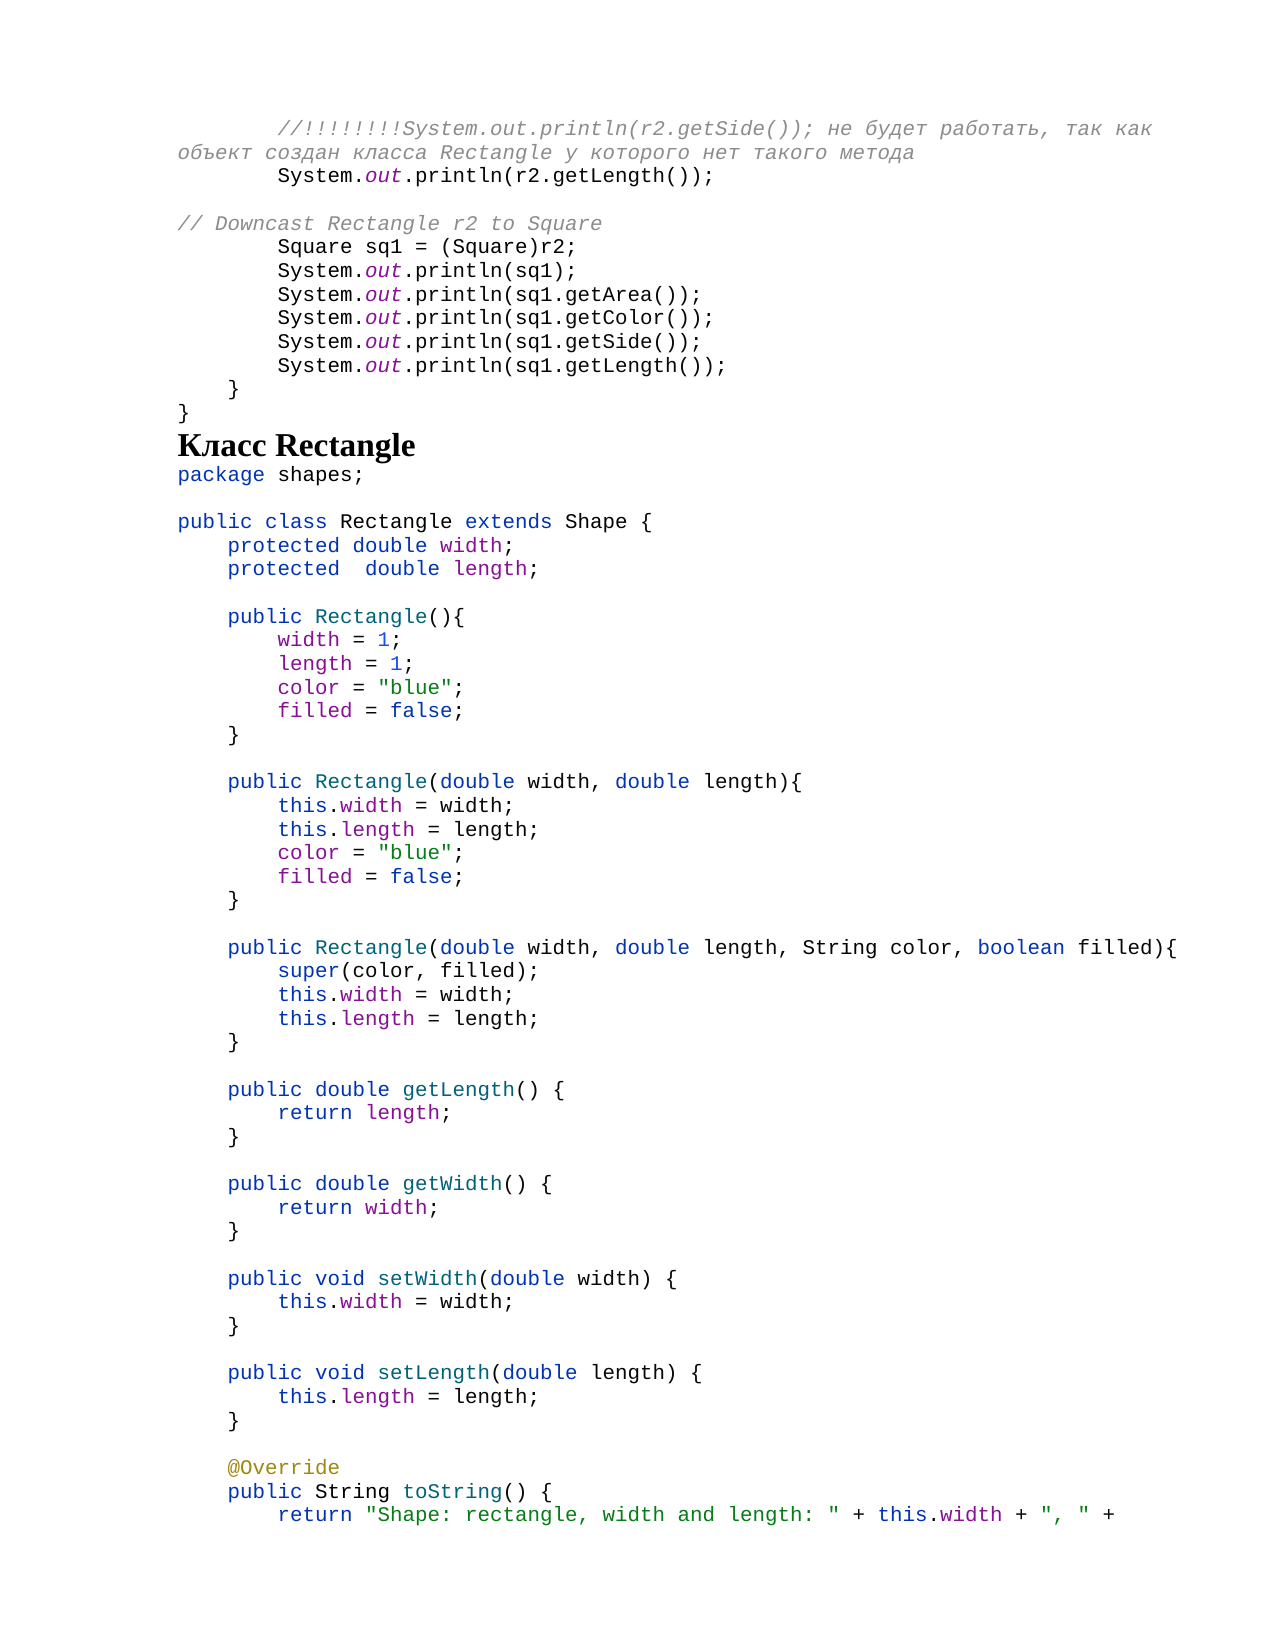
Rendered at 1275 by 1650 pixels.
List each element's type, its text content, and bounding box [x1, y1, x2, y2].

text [177, 464, 1186, 1528]
text Класс Rectangle [177, 426, 1186, 464]
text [177, 118, 1186, 426]
